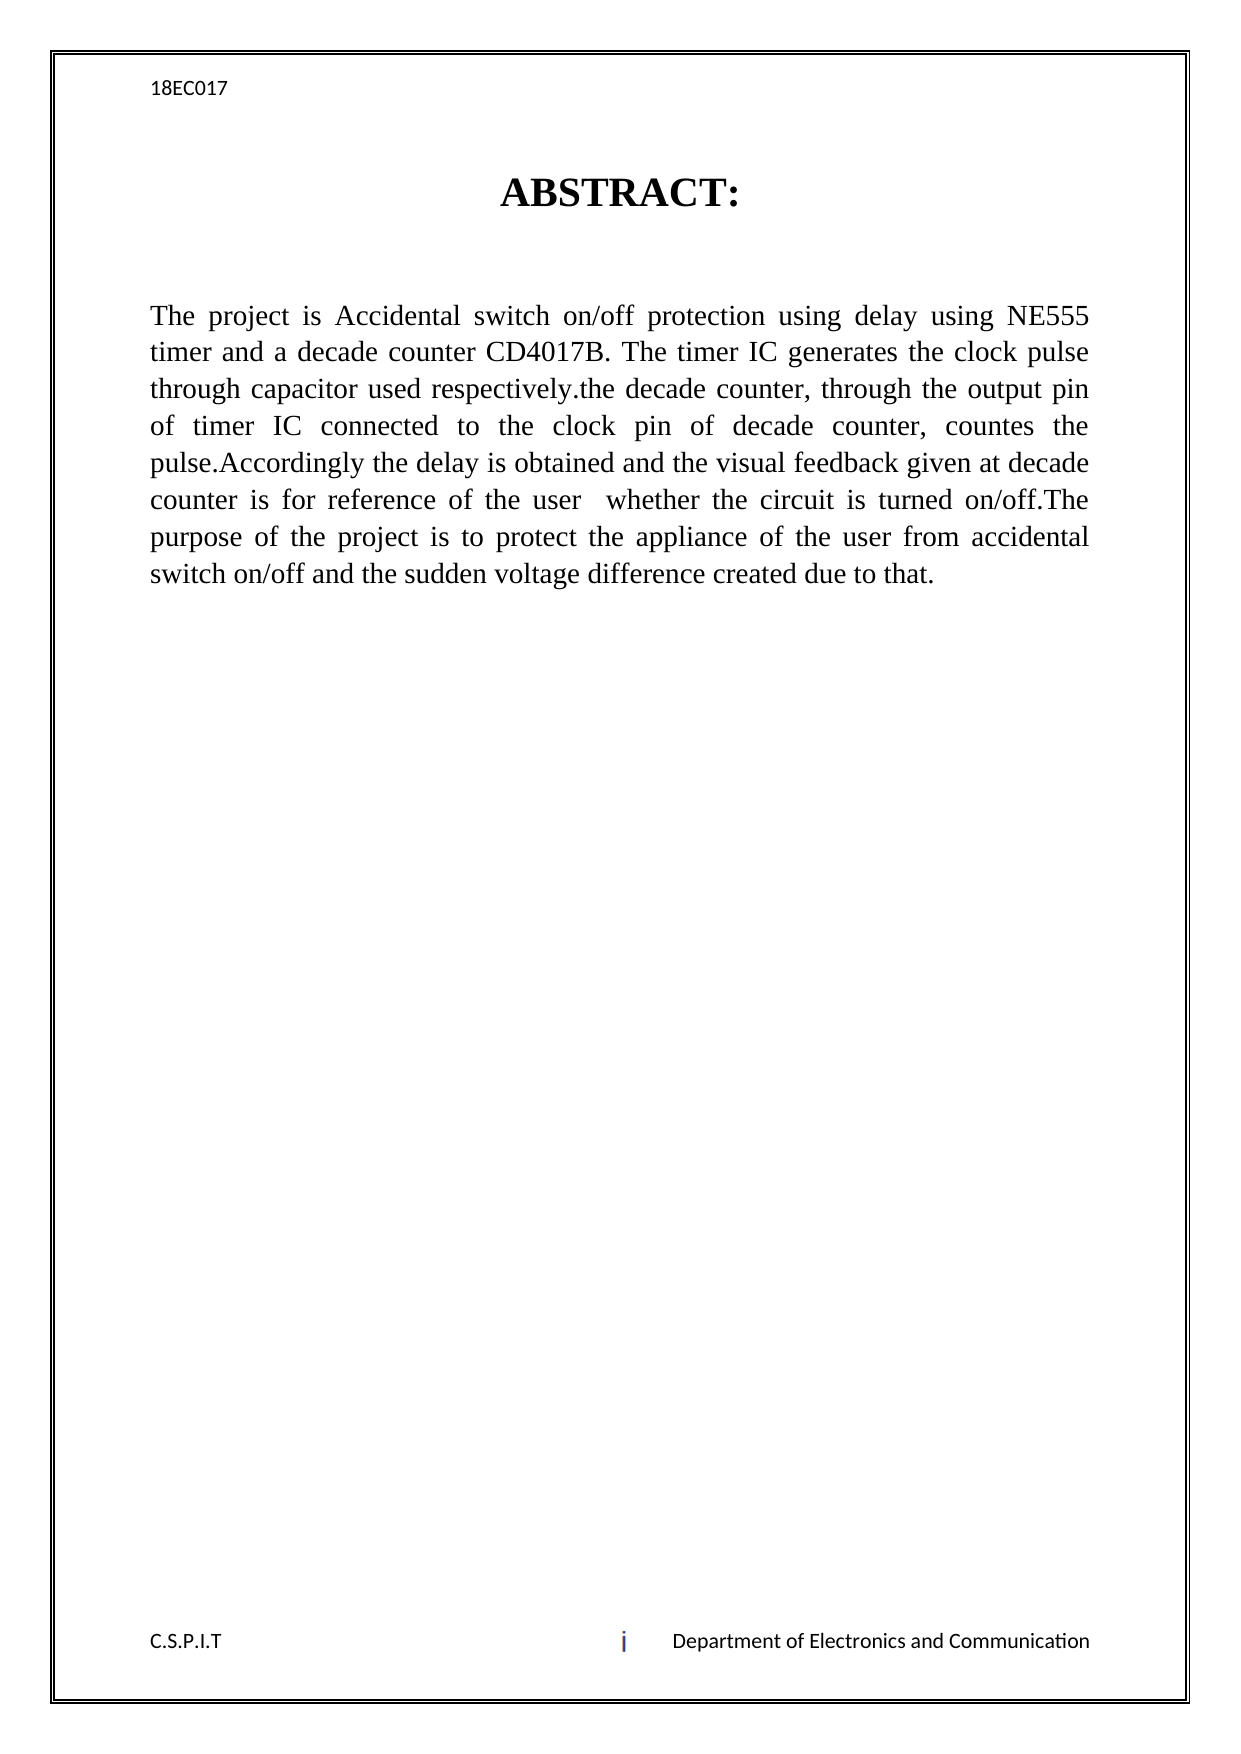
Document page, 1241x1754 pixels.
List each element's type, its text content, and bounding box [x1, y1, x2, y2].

picture [611, 1625, 642, 1663]
text The project is Accidental switch on/off protection using delay using NE555 timer and a decade counter CD4017B. The timer IC generates the clock pulse through capacitor used respectively.the decade counter, through the output pin of timer IC connected to the clock pin of decade counter, countes the pulse.Accordingly the delay is obtained and the visual feedback given at decade counter is for reference of the user whether the circuit is turned on/off.The purpose of the project is to protect the appliance of the user from accidental switch on/off and the sudden voltage difference created due to that. [150, 298, 1090, 589]
text ABSTRACT: [150, 167, 1090, 215]
